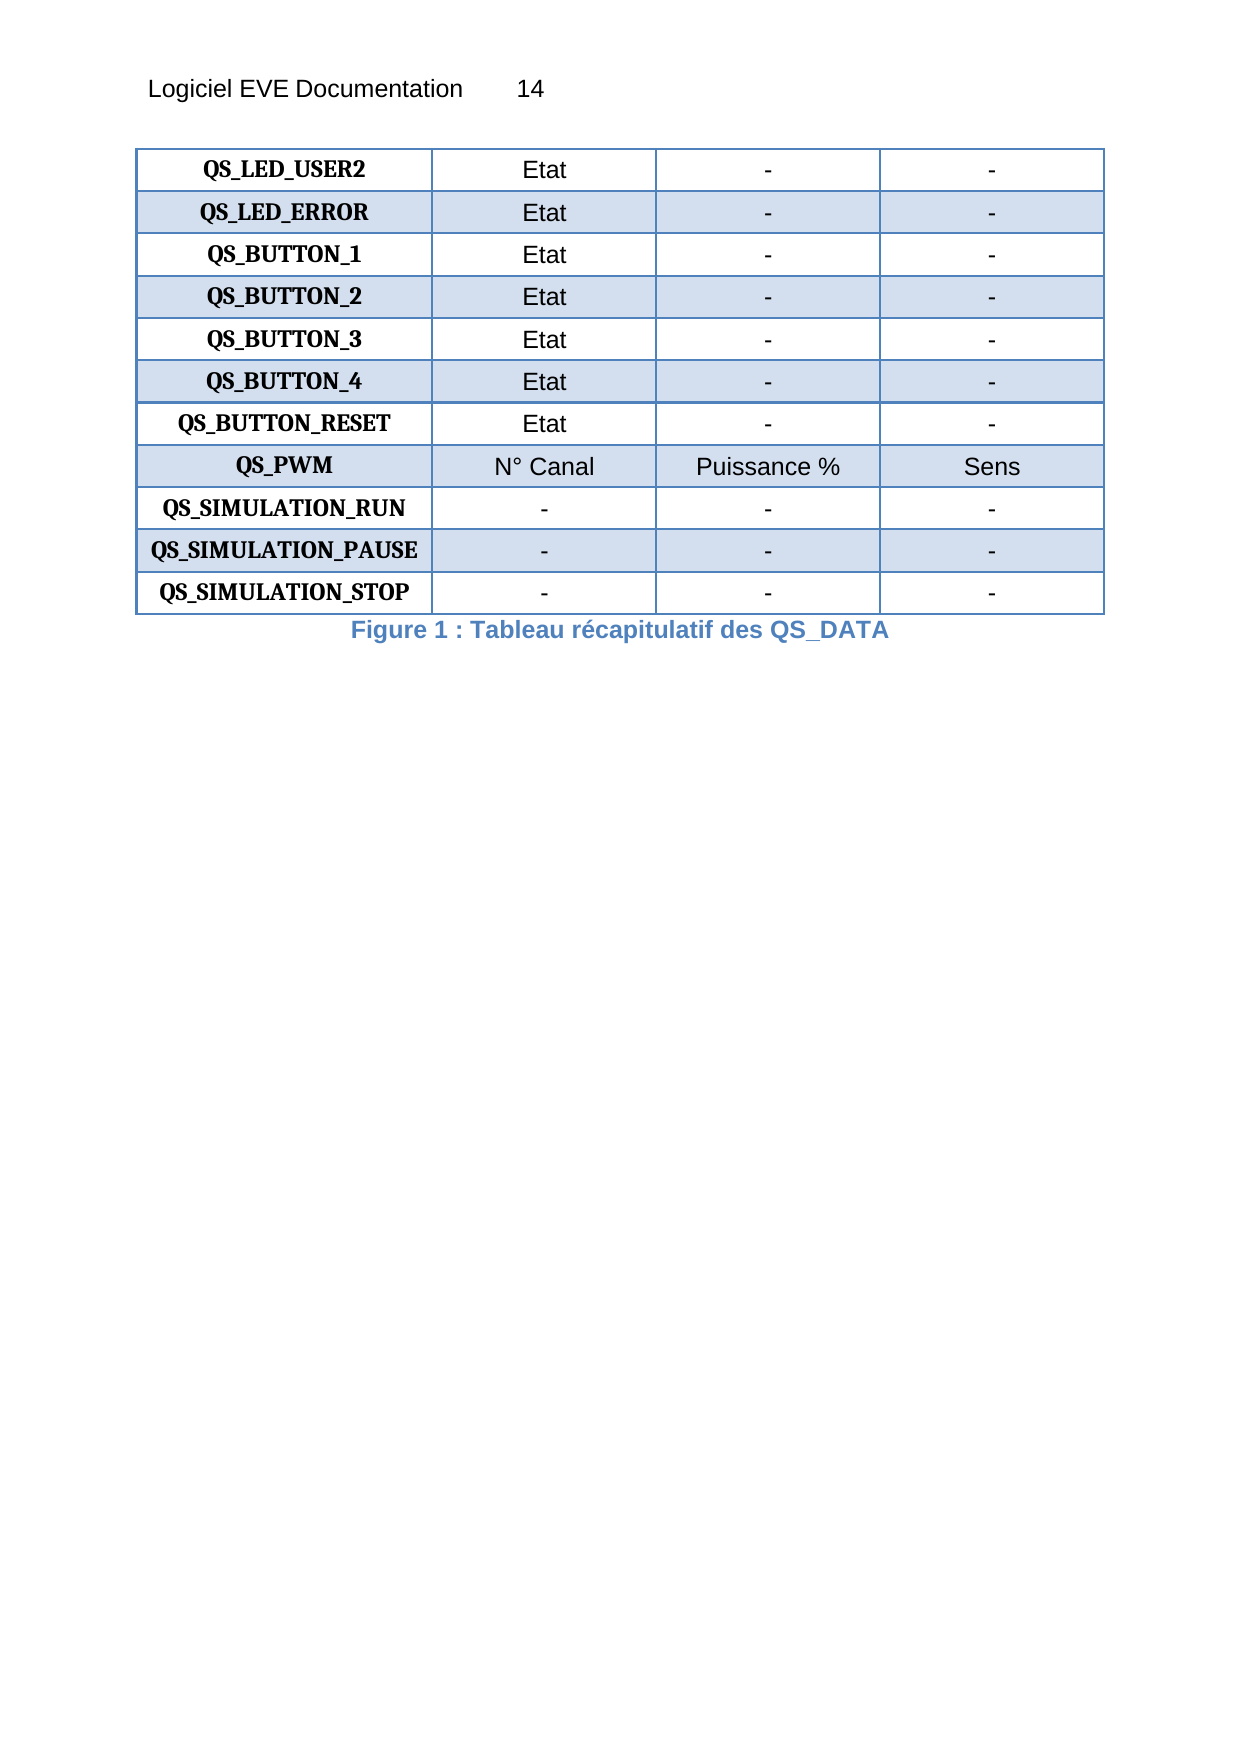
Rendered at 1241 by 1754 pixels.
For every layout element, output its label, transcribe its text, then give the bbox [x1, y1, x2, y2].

table_cell - [881, 277, 1103, 317]
table_cell - [657, 150, 879, 190]
table_cell - [657, 530, 879, 571]
table_cell N° Canal [433, 446, 655, 486]
table_cell Etat [433, 319, 655, 359]
table_cell - [881, 361, 1103, 401]
table_cell - [881, 488, 1103, 528]
table_cell - [881, 234, 1103, 274]
table_cell Puissance % [657, 446, 879, 486]
table_cell QS_SIMULATION_RUN [138, 488, 431, 528]
table_cell Etat [433, 150, 655, 190]
table_cell - [881, 530, 1103, 571]
table_cell - [657, 488, 879, 528]
table_cell QS_BUTTON_4 [138, 361, 431, 401]
table_cell - [657, 573, 879, 613]
table_cell Etat [433, 404, 655, 444]
table_cell - [433, 573, 655, 613]
table_cell - [881, 319, 1103, 359]
table_cell - [657, 319, 879, 359]
text Figure 1 : Tableau récapitulatif des QS_DATA [148, 615, 1093, 644]
table_cell Etat [433, 234, 655, 274]
table_cell QS_LED_ERROR [138, 192, 431, 232]
table_cell - [657, 404, 879, 444]
table_cell - [657, 277, 879, 317]
table_cell QS_SIMULATION_STOP [138, 573, 431, 613]
table_cell QS_SIMULATION_PAUSE [138, 530, 431, 571]
table_cell Sens [881, 446, 1103, 486]
table_cell - [657, 192, 879, 232]
table_cell Etat [433, 361, 655, 401]
table_cell - [433, 488, 655, 528]
table_cell QS_LED_USER2 [138, 150, 431, 190]
table_cell - [657, 361, 879, 401]
table_cell - [881, 192, 1103, 232]
table_cell QS_BUTTON_2 [138, 277, 431, 317]
table_cell Etat [433, 192, 655, 232]
table_cell QS_BUTTON_3 [138, 319, 431, 359]
table_cell - [881, 573, 1103, 613]
table_cell - [433, 530, 655, 571]
table_cell - [881, 404, 1103, 444]
table_cell - [657, 234, 879, 274]
table_cell QS_BUTTON_RESET [138, 404, 431, 444]
table_cell QS_PWM [138, 446, 431, 486]
table_cell QS_BUTTON_1 [138, 234, 431, 274]
table_cell - [881, 150, 1103, 190]
table_cell Etat [433, 277, 655, 317]
